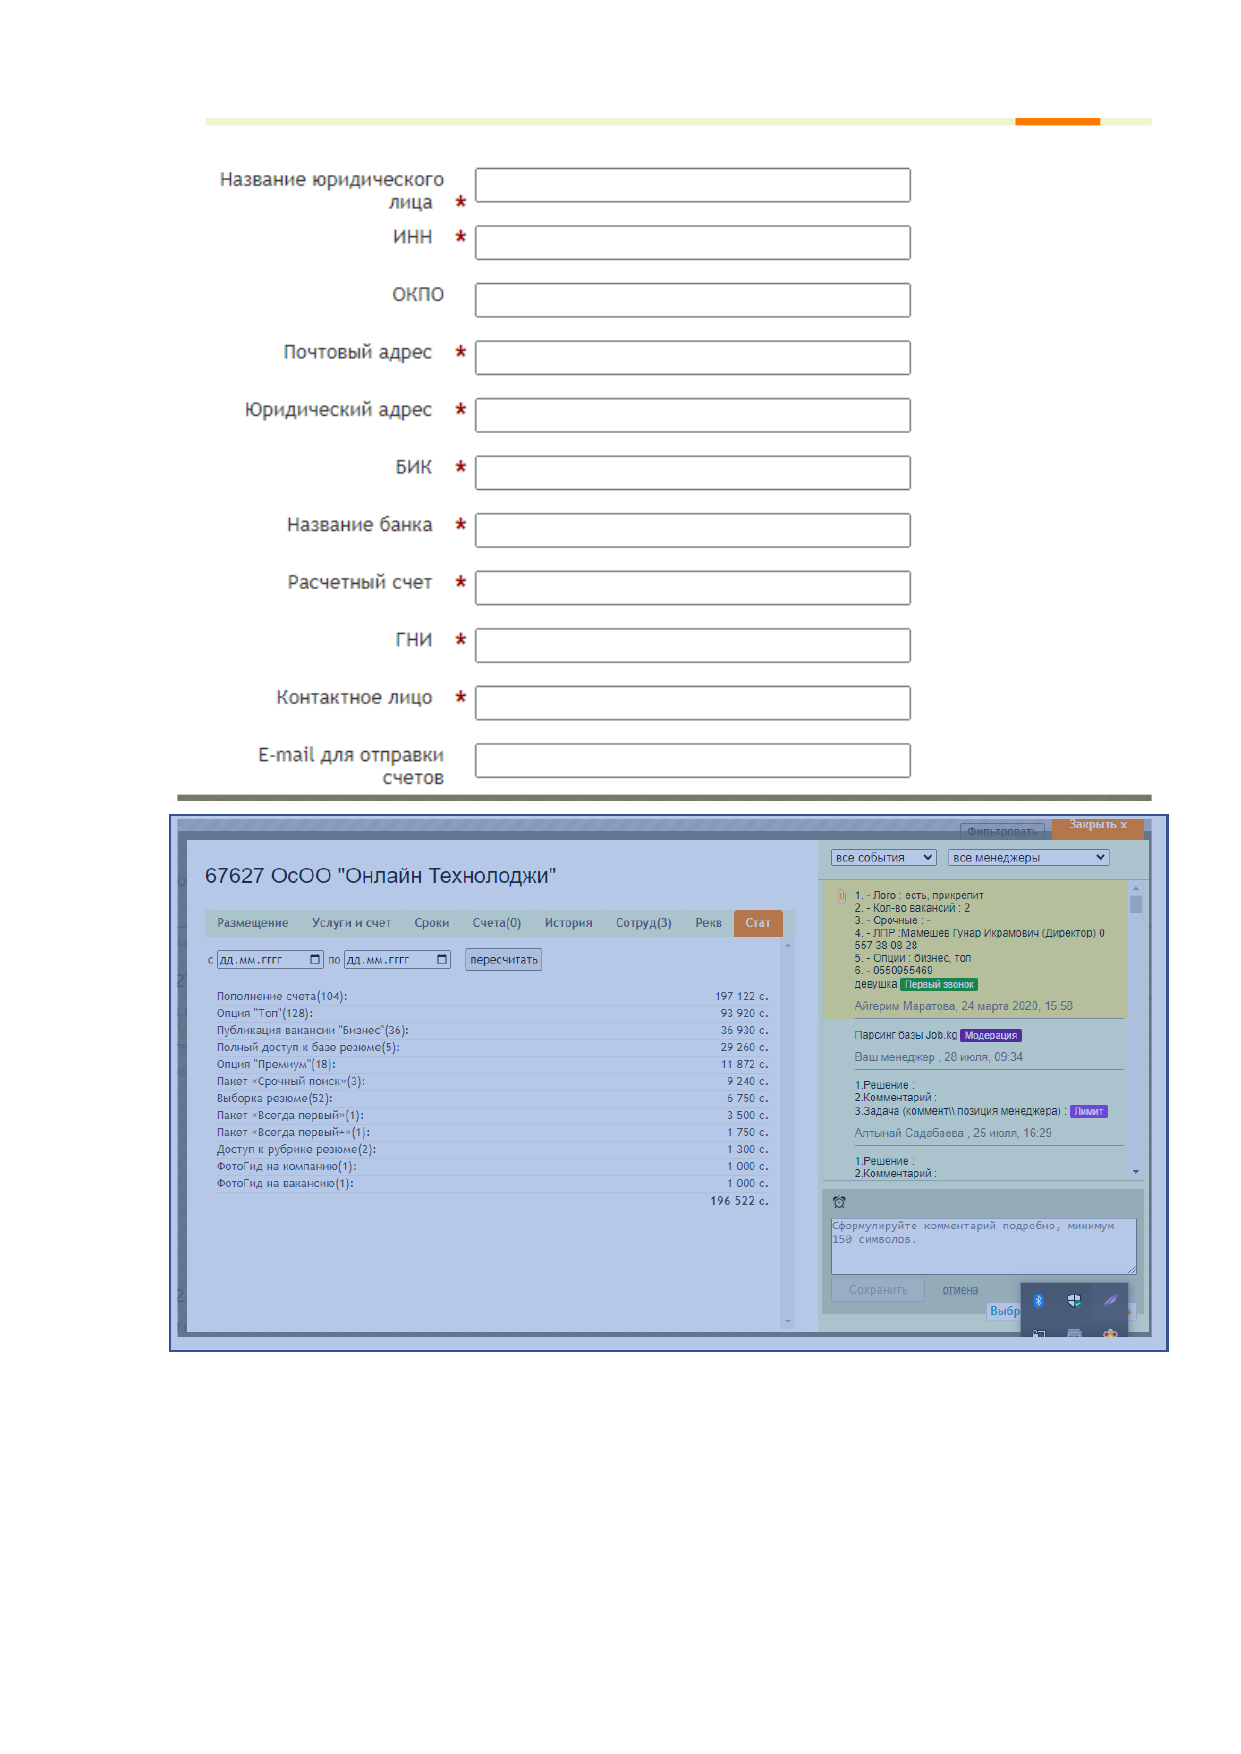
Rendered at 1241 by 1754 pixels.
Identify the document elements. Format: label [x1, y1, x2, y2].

picture [177, 118, 1152, 801]
